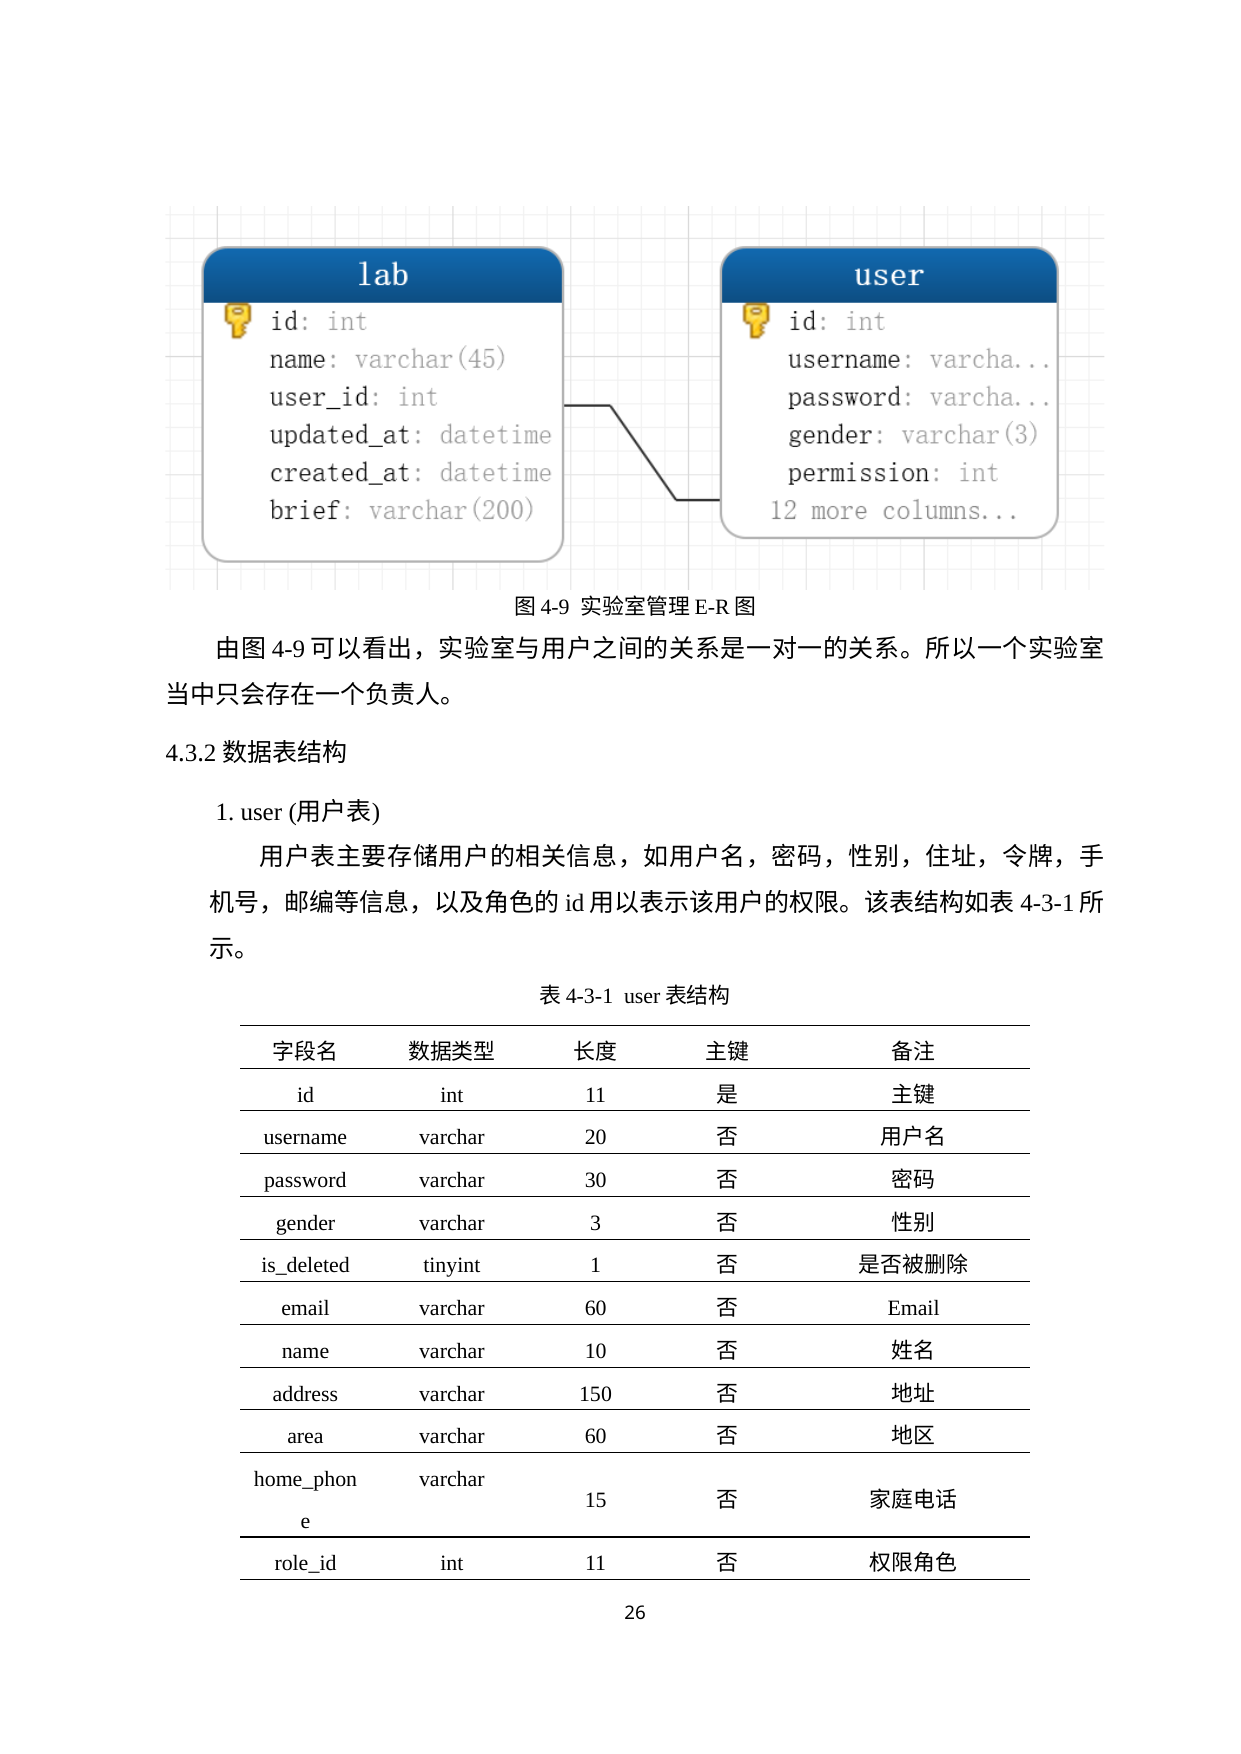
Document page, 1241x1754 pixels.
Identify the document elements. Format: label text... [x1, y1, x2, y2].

table_header 备注 [797, 1026, 1030, 1068]
table_cell 否 [658, 1538, 797, 1579]
table_cell area [240, 1410, 371, 1452]
table_cell 60 [533, 1282, 658, 1324]
table_cell username [240, 1111, 371, 1153]
table_cell 地区 [797, 1410, 1030, 1452]
table_cell 10 [533, 1325, 658, 1367]
table_cell 否 [658, 1453, 797, 1536]
table_cell varchar [371, 1325, 533, 1367]
table_cell 是否被删除 [797, 1240, 1030, 1281]
table_cell int [371, 1538, 533, 1579]
table_cell 密码 [797, 1154, 1030, 1196]
table_cell 60 [533, 1410, 658, 1452]
picture [165, 206, 1105, 590]
table_header 长度 [533, 1026, 658, 1068]
table_cell 权限角色 [797, 1538, 1030, 1579]
text 图4-9 实验室管理E-R图 [165, 590, 1104, 621]
table_cell 性别 [797, 1197, 1030, 1238]
table_cell varchar [371, 1197, 533, 1238]
table_cell 30 [533, 1154, 658, 1196]
table_cell varchar [371, 1453, 533, 1536]
table_cell 姓名 [797, 1325, 1030, 1367]
text 由图4-9可以看出，实验室与用户之间的关系是一对一的关系。所以一个实验室当中只会存在一个负责人。 [165, 621, 1104, 712]
text 表4-3-1 user表结构 [165, 967, 1104, 1012]
table_cell gender [240, 1197, 371, 1238]
table_cell int [371, 1069, 533, 1110]
table_cell 否 [658, 1197, 797, 1238]
table_cell 否 [658, 1282, 797, 1324]
table_cell home_phone [240, 1453, 371, 1536]
text 1. user (用户表) [165, 783, 1104, 829]
table_cell email [240, 1282, 371, 1324]
table_cell 11 [533, 1538, 658, 1579]
table_cell 用户名 [797, 1111, 1030, 1153]
table_cell address [240, 1368, 371, 1409]
table_cell varchar [371, 1368, 533, 1409]
table_cell 15 [533, 1453, 658, 1536]
table_cell 否 [658, 1111, 797, 1153]
table_cell 11 [533, 1069, 658, 1110]
table_cell role_id [240, 1538, 371, 1579]
table_cell name [240, 1325, 371, 1367]
table_cell varchar [371, 1154, 533, 1196]
table_cell 否 [658, 1154, 797, 1196]
table_cell 150 [533, 1368, 658, 1409]
table_cell varchar [371, 1111, 533, 1153]
table_header 主键 [658, 1026, 797, 1068]
text 用户表主要存储用户的相关信息，如用户名，密码，性别，住址，令牌，手机号，邮编等信息，以及角色的id用以表示该用户的权限。该表结构如表4-3-1所示。 [209, 829, 1104, 967]
table_header 字段名 [240, 1026, 371, 1068]
table_cell 1 [533, 1240, 658, 1281]
table_header 数据类型 [371, 1026, 533, 1068]
table_cell password [240, 1154, 371, 1196]
table_cell 否 [658, 1410, 797, 1452]
table_cell 20 [533, 1111, 658, 1153]
table_cell varchar [371, 1410, 533, 1452]
table_cell varchar [371, 1282, 533, 1324]
table_cell Email [797, 1282, 1030, 1324]
table_cell 3 [533, 1197, 658, 1238]
table_cell 否 [658, 1368, 797, 1409]
table_cell is_deleted [240, 1240, 371, 1281]
table_cell tinyint [371, 1240, 533, 1281]
table_cell 地址 [797, 1368, 1030, 1409]
table_cell 是 [658, 1069, 797, 1110]
table_cell 否 [658, 1240, 797, 1281]
table_cell 主键 [797, 1069, 1030, 1110]
table_cell id [240, 1069, 371, 1110]
table_cell 否 [658, 1325, 797, 1367]
table_cell 家庭电话 [797, 1453, 1030, 1536]
subtitle 4.3.2 数据表结构 [165, 725, 1104, 771]
